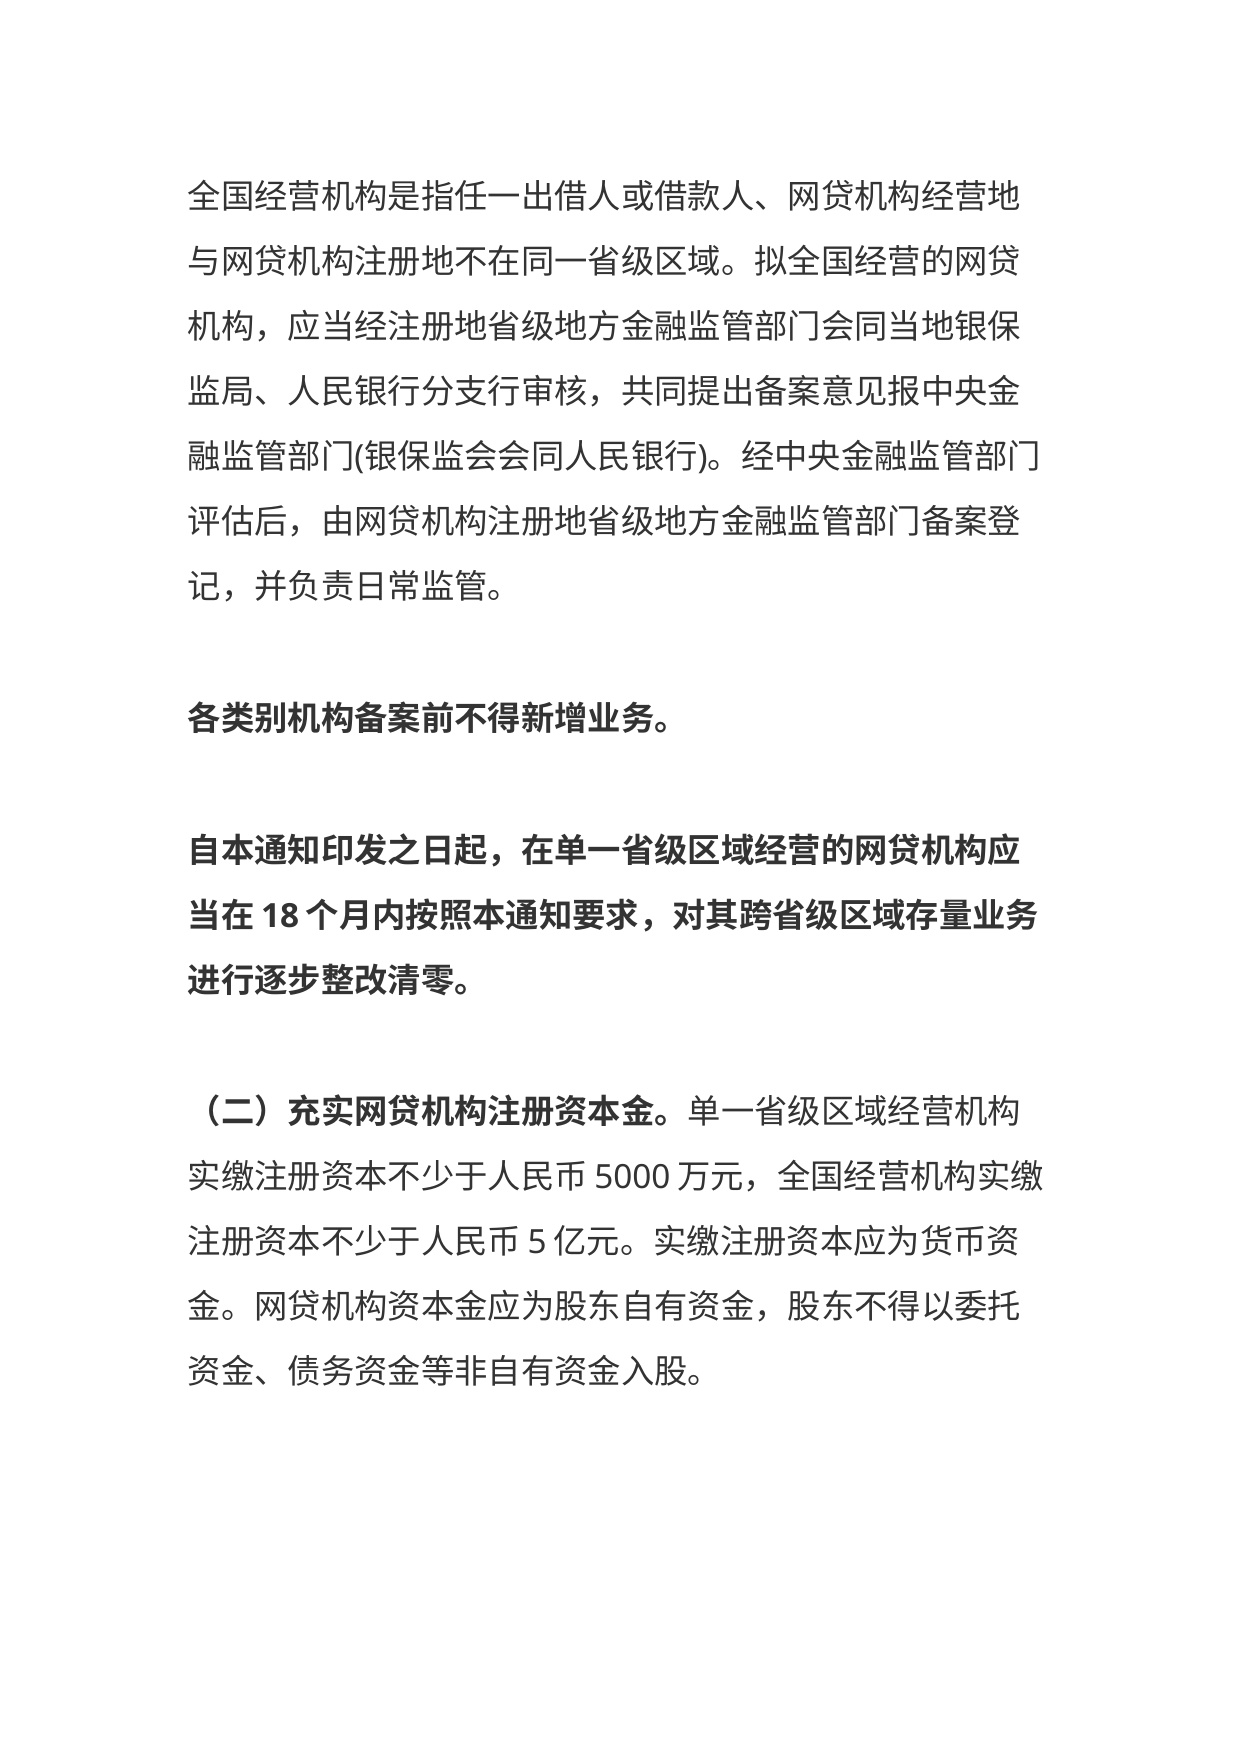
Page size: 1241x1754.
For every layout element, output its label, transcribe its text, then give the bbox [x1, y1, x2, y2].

text 自本通知印发之日起，在单一省级区域经营的网贷机构应当在18个月内按照本通知要求，对其跨省级区域存量业务进行逐步整改清零。 [187, 815, 1053, 1010]
text （二）充实网贷机构注册资本金。单一省级区域经营机构实缴注册资本不少于人民币5000万元，全国经营机构实缴注册资本不少于人民币5亿元。实缴注册资本应为货币资金。网贷机构资本金应为股东自有资金，股东不得以委托资金、债务资金等非自有资金入股。 [187, 1077, 1053, 1402]
text 各类别机构备案前不得新增业务。 [187, 684, 1053, 749]
text 全国经营机构是指任一出借人或借款人、网贷机构经营地与网贷机构注册地不在同一省级区域。拟全国经营的网贷机构，应当经注册地省级地方金融监管部门会同当地银保监局、人民银行分支行审核，共同提出备案意见报中央金融监管部门(银保监会会同人民银行)。经中央金融监管部门评估后，由网贷机构注册地省级地方金融监管部门备案登记，并负责日常监管。 [187, 162, 1053, 617]
